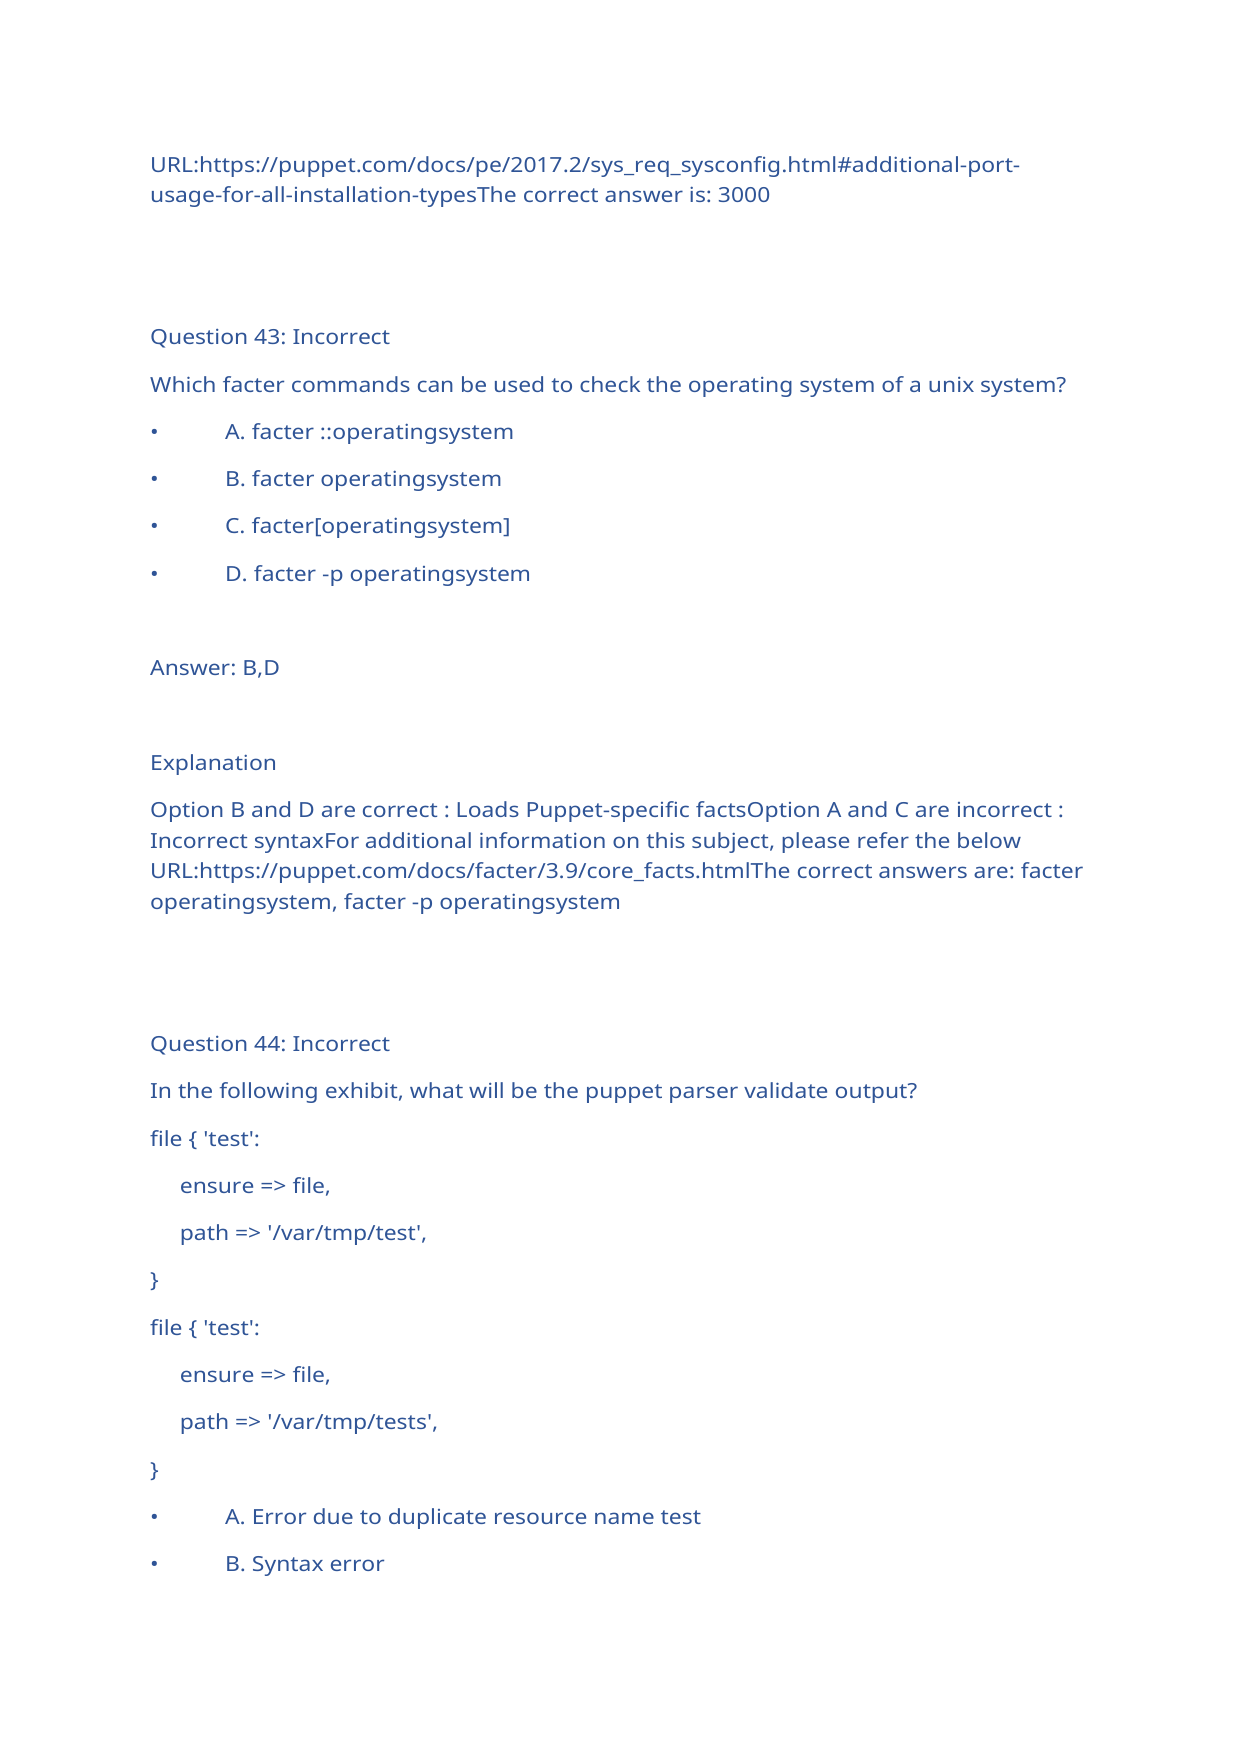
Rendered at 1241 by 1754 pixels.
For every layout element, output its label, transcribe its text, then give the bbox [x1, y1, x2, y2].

text Explanation [150, 748, 1090, 777]
text • A. facter ::operatingsystem [150, 417, 1090, 446]
text ensure => file, [150, 1360, 1090, 1389]
text In the following exhibit, what will be the puppet parser validate output? [150, 1076, 1090, 1105]
text Question 44: Incorrect [150, 1029, 1090, 1058]
text • A. Error due to duplicate resource name test [150, 1502, 1090, 1531]
text • B. Syntax error [150, 1549, 1090, 1578]
text file { 'test': [150, 1313, 1090, 1341]
text path => '/var/tmp/test', [150, 1218, 1090, 1247]
text } [150, 1455, 1090, 1483]
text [150, 150, 1090, 209]
text Question 43: Incorrect [150, 322, 1090, 351]
text • B. facter operatingsystem [150, 464, 1090, 493]
text } [150, 1266, 1090, 1294]
text • C. facter[operatingsystem] [150, 512, 1090, 540]
text Answer: B,D [150, 653, 1090, 682]
text Option B and D are correct : Loads Puppet-specific factsOption A and C are incorrect : Incorrect syntaxFor additional information on this subject, please refer the below URL:https://puppet.com/docs/facter/3.9/core_facts.htmlThe correct answers are: facter operatingsystem, facter -p operatingsystem [150, 795, 1090, 916]
text Which facter commands can be used to check the operating system of a unix system? [150, 370, 1090, 398]
text • D. facter -p operatingsystem [150, 559, 1090, 587]
text ensure => file, [150, 1171, 1090, 1199]
text file { 'test': [150, 1124, 1090, 1152]
text path => '/var/tmp/tests', [150, 1407, 1090, 1436]
